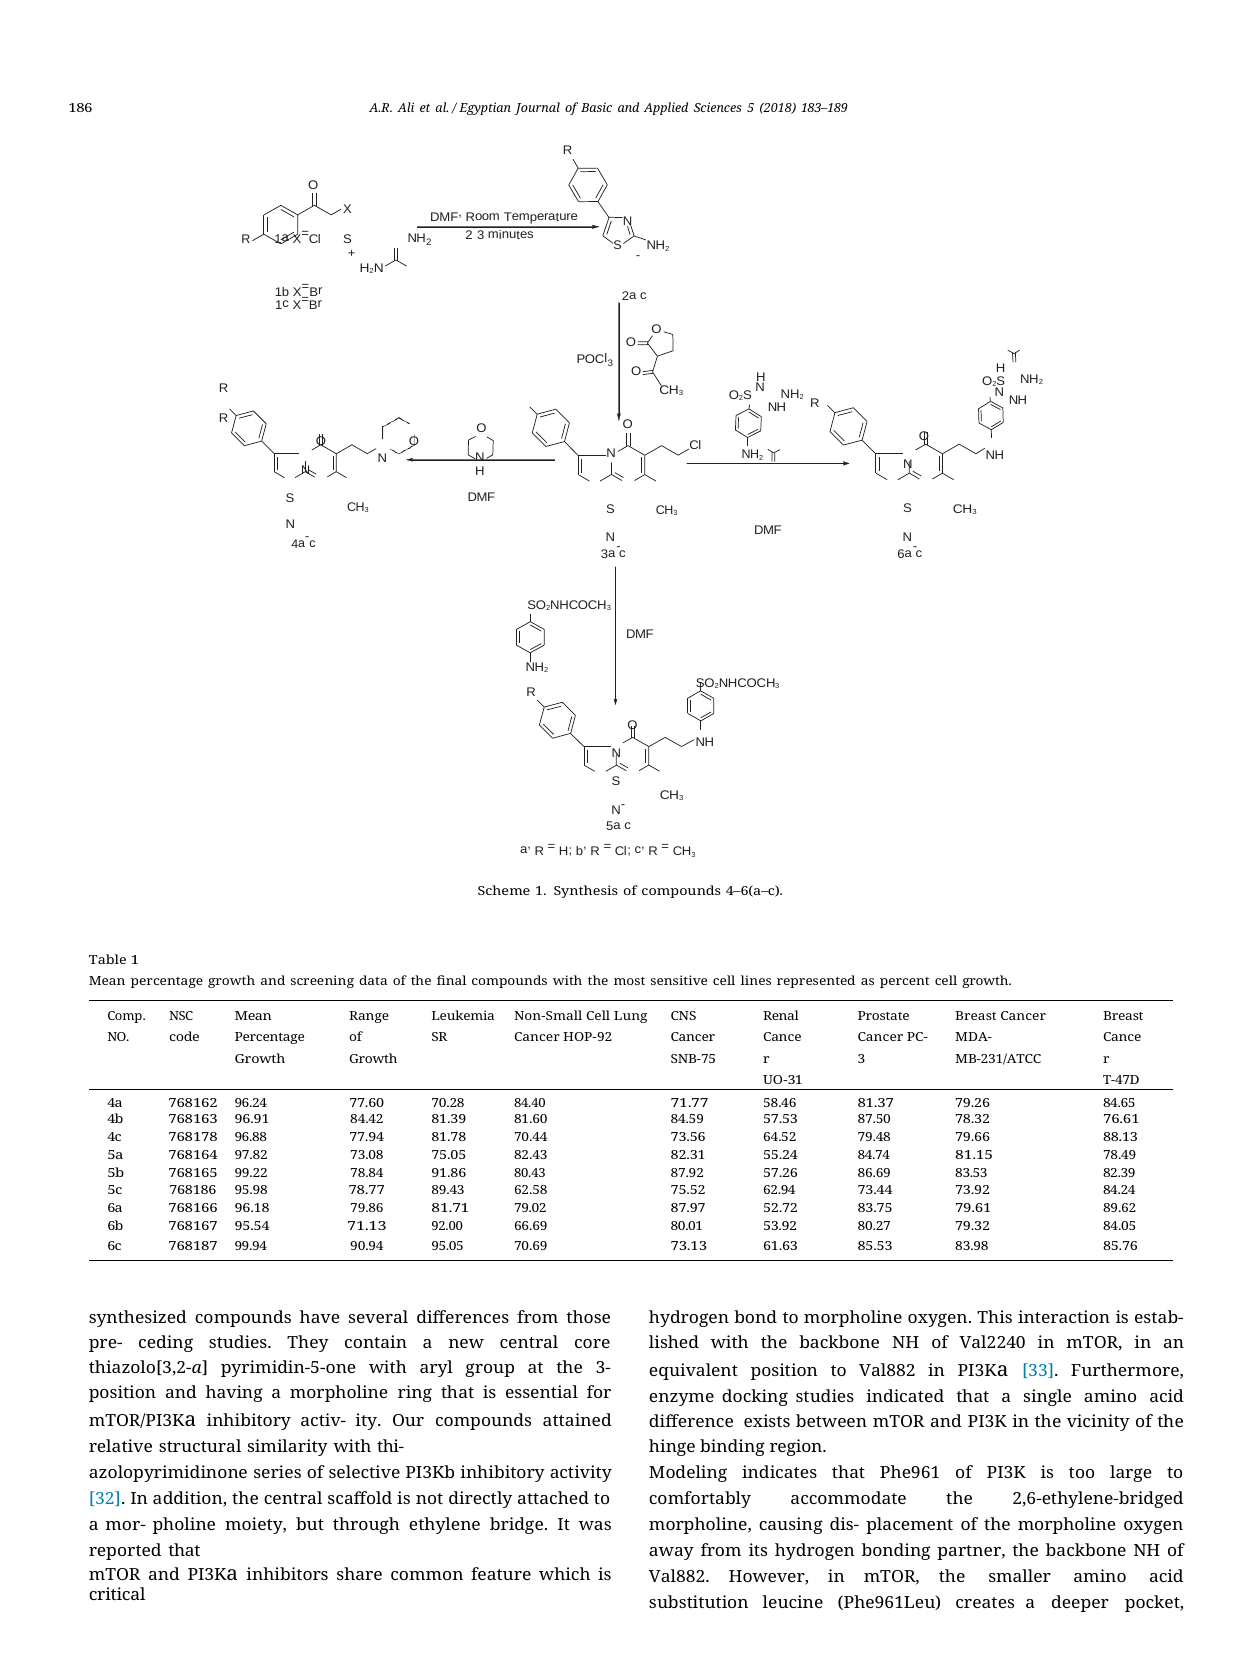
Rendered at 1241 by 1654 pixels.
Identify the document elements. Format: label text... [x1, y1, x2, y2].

table_cell 83.98 [945, 1235, 1093, 1260]
table_cell 87.92 [657, 1164, 753, 1182]
table_cell 768167 [158, 1218, 225, 1235]
table_header Comp. NO. [89, 1001, 158, 1088]
table_header Renal Cancer UO-31 [753, 1001, 832, 1088]
table_header Mean Percentage Growth [225, 1001, 326, 1088]
table_cell 96.24 [225, 1090, 326, 1111]
text 4a-c [291, 531, 325, 552]
text O [622, 417, 647, 432]
text synthesized compounds have several differences from those pre- ceding studies. They contain a new central core thiazolo[3,2-a] pyrimidin-5-one with aryl group at the 3-position and having a morpholine ring that is essential for mTOR/PI3Ka inhibitory activ- ity. Our compounds attained relative structural similarity with thi- [88, 1306, 612, 1457]
text 3a c [595, 545, 632, 561]
table_cell 95.05 [418, 1235, 503, 1260]
table_cell 90.94 [326, 1235, 417, 1260]
table_cell 4b [89, 1111, 158, 1128]
table_cell 55.24 [753, 1146, 832, 1164]
text hydrogen bond to morpholine oxygen. This interaction is estab- lished with the backbone NH of Val2240 in mTOR, in an equivalent position to Val882 in PI3Ka [33]. Furthermore, enzyme docking studies indicated that a single amino acid difference exists between mTOR and PI3K in the vicinity of the hinge binding region. [649, 1306, 1184, 1457]
table_cell 79.48 [832, 1128, 944, 1146]
text H O2S N [969, 363, 1005, 407]
table_cell 96.88 [225, 1128, 326, 1146]
table_cell 95.98 [225, 1182, 326, 1199]
text S N [589, 503, 632, 545]
table_cell 84.05 [1093, 1218, 1173, 1235]
table_cell 81.37 [832, 1090, 944, 1111]
table_cell 768164 [158, 1146, 225, 1164]
table_cell 73.56 [657, 1128, 753, 1146]
table_cell 79.26 [945, 1090, 1093, 1111]
table_cell 83.53 [945, 1164, 1093, 1182]
table_header Leukemia SR [418, 1001, 503, 1088]
table_cell 52.72 [753, 1200, 832, 1217]
text O [627, 718, 1184, 732]
table_header NSC code [158, 1001, 225, 1088]
table_cell 768186 [158, 1182, 225, 1199]
text CH3 [347, 499, 371, 514]
text H2N [359, 261, 400, 275]
text O [651, 322, 701, 336]
table_cell 79.61 [945, 1200, 1093, 1217]
table_cell 86.69 [832, 1164, 944, 1182]
text NH2 R [525, 659, 549, 699]
table_cell 96.91 [225, 1111, 326, 1128]
text a, R = H; b, R = Cl; c, R = CH3 [136, 837, 1079, 858]
text N [606, 446, 647, 460]
table_cell 81.71 [418, 1200, 503, 1217]
table_cell 81.60 [503, 1111, 657, 1128]
text 2a c [622, 287, 647, 303]
table_header Breast Cancer T-47D [1093, 1001, 1173, 1088]
table_cell 768162 [158, 1090, 225, 1111]
text CH3 [659, 788, 1184, 802]
table_cell 73.13 [657, 1235, 753, 1260]
table_cell 6a [89, 1200, 158, 1217]
table_cell 84.24 [1093, 1182, 1173, 1199]
text N NH [903, 448, 1005, 472]
table_cell 53.92 [753, 1218, 832, 1235]
table_cell 73.44 [832, 1182, 944, 1199]
text O [56, 177, 319, 192]
text S N [285, 492, 325, 531]
text Table 1 [89, 951, 1184, 968]
table_header Prostate Cancer PC-3 [832, 1001, 944, 1088]
text DMF, Room Temperature NH2 2-3 minutes [407, 208, 578, 248]
table_header CNS Cancer SNB-75 [657, 1001, 753, 1088]
table_cell 82.39 [1093, 1164, 1173, 1182]
table_cell 71.13 [326, 1218, 417, 1235]
text S N [596, 774, 637, 817]
table_header Non-Small Cell Lung Cancer HOP-92 [503, 1001, 657, 1088]
text NH2 NH [1008, 371, 1046, 407]
text CH3 [656, 503, 680, 517]
text N NH [611, 735, 1184, 760]
table_cell 70.28 [418, 1090, 503, 1111]
text H O2S N [728, 372, 766, 402]
table_cell 5c [89, 1182, 158, 1199]
table_cell 81.39 [418, 1111, 503, 1128]
table_cell 79.32 [945, 1218, 1093, 1235]
text N N [56, 452, 485, 466]
text 5a c [601, 817, 637, 833]
table_cell 80.01 [657, 1218, 753, 1235]
table_cell 73.92 [945, 1182, 1093, 1199]
table_cell 89.43 [418, 1182, 503, 1199]
text S N [887, 501, 929, 544]
text Cl [651, 437, 701, 452]
table_cell 58.46 [753, 1090, 832, 1111]
table_cell 76.61 [1093, 1111, 1173, 1128]
text R [77, 143, 1059, 157]
table_cell 78.84 [326, 1164, 417, 1182]
table_cell 4c [89, 1128, 158, 1146]
text O O O [316, 425, 527, 450]
table_cell 768178 [158, 1128, 225, 1146]
table_cell 82.43 [503, 1146, 657, 1164]
table_cell 89.62 [1093, 1200, 1173, 1217]
table_cell 62.58 [503, 1182, 657, 1199]
text SO2NHCOCH3 [77, 598, 1061, 612]
text SO2NHCOCH3 [696, 675, 1184, 690]
table_header Range of Growth [326, 1001, 417, 1088]
table_cell 73.08 [326, 1146, 417, 1164]
table_cell 77.60 [326, 1090, 417, 1111]
text R R [218, 378, 527, 425]
table_cell 768166 [158, 1200, 225, 1217]
table_cell 96.18 [225, 1200, 326, 1217]
table_cell 5a [89, 1146, 158, 1164]
table_cell 5b [89, 1164, 158, 1182]
table_cell 70.69 [503, 1235, 657, 1260]
table_cell 78.77 [326, 1182, 417, 1199]
table_cell 84.40 [503, 1090, 657, 1111]
table_cell 87.97 [657, 1200, 753, 1217]
table_cell 75.52 [657, 1182, 753, 1199]
table_cell 66.69 [503, 1218, 657, 1235]
table_cell 80.27 [832, 1218, 944, 1235]
text Scheme 1. Synthesis of compounds 4–6(a–c). [181, 882, 1079, 899]
table_cell 82.31 [657, 1146, 753, 1164]
text O [843, 429, 1005, 443]
table_cell 70.44 [503, 1128, 657, 1146]
table_cell 75.05 [418, 1146, 503, 1164]
table_cell 91.86 [418, 1164, 503, 1182]
text NH2 [741, 447, 766, 461]
table_cell 87.50 [832, 1111, 944, 1128]
text Mean percentage growth and screening data of the final compounds with the most sensitive cell lines represented as percent cell growth. [88, 972, 1184, 989]
table_cell 77.94 [326, 1128, 417, 1146]
table_cell 99.22 [225, 1164, 326, 1182]
table_cell 92.00 [418, 1218, 503, 1235]
table_header Breast Cancer MDA- MB-231/ATCC [945, 1001, 1093, 1088]
table_cell 57.53 [753, 1111, 832, 1128]
text N [623, 214, 1184, 228]
table_cell 768163 [158, 1111, 225, 1128]
text azolopyrimidinone series of selective PI3Kb inhibitory activity [32]. In addition, the central scaffold is not directly attached to a mor- pholine moiety, but through ethylene bridge. It was reported that [88, 1461, 612, 1561]
table_cell 6b [89, 1218, 158, 1235]
table_cell 79.02 [503, 1200, 657, 1217]
text 6a c [891, 544, 929, 561]
table_cell 81.78 [418, 1128, 503, 1146]
table_cell 88.13 [1093, 1128, 1173, 1146]
table_cell 62.94 [753, 1182, 832, 1199]
table_cell 99.94 [225, 1235, 326, 1260]
table_cell 79.66 [945, 1128, 1093, 1146]
text 1b X=Br 1c X=Br [271, 286, 326, 312]
text O O [626, 334, 642, 378]
table_cell 84.42 [326, 1111, 417, 1128]
table_cell 85.53 [832, 1235, 944, 1260]
table_cell 97.82 [225, 1146, 326, 1164]
table_cell 71.77 [657, 1090, 753, 1111]
table_cell 57.26 [753, 1164, 832, 1182]
table_cell 4a [89, 1090, 158, 1111]
text X S [343, 202, 400, 246]
table_cell 85.76 [1093, 1235, 1173, 1260]
text CH3 [659, 382, 701, 397]
text mTOR and PI3Ka inhibitors share common feature which is critical [88, 1565, 612, 1604]
table_cell 84.65 [1093, 1090, 1173, 1111]
text CH3 [953, 501, 1184, 516]
table_cell 84.59 [657, 1111, 753, 1128]
table_cell 80.43 [503, 1164, 657, 1182]
text NH2 R NH [768, 382, 824, 414]
table_cell 79.86 [326, 1200, 417, 1217]
table_cell 78.49 [1093, 1146, 1173, 1164]
text + [348, 247, 400, 261]
table_cell 95.54 [225, 1218, 326, 1235]
table_cell 78.32 [945, 1111, 1093, 1128]
table_cell 6c [89, 1235, 158, 1260]
table_cell 768165 [158, 1164, 225, 1182]
table_cell 61.63 [753, 1235, 832, 1260]
table_cell 64.52 [753, 1128, 832, 1146]
table_cell 84.74 [832, 1146, 944, 1164]
table_cell 81.15 [945, 1146, 1093, 1164]
table_cell 768187 [158, 1235, 225, 1260]
table_cell 83.75 [832, 1200, 944, 1217]
